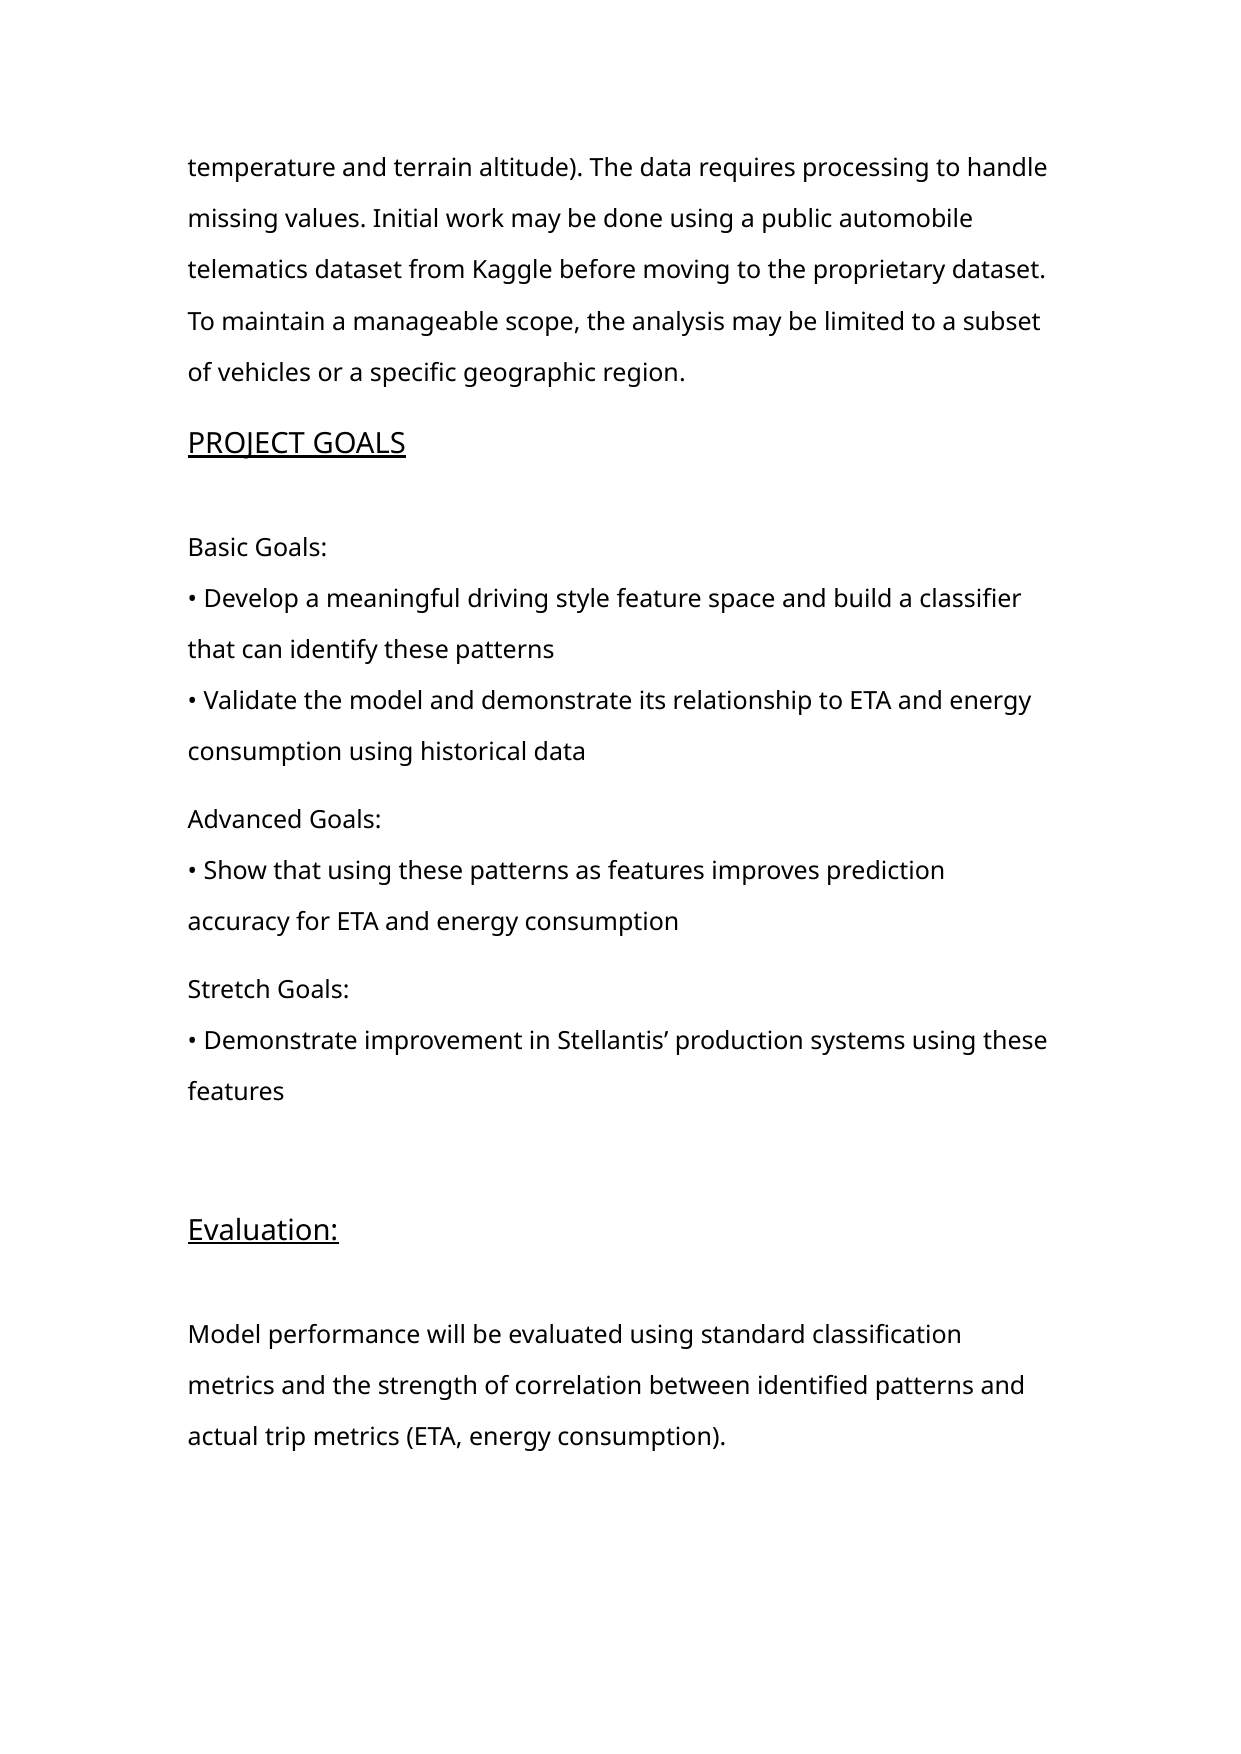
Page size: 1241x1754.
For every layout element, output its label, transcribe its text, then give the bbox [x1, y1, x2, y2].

text PROJECT GOALS Basic Goals: • Develop a meaningful driving style feature space and build a classifier that can identify these patterns • Validate the model and demonstrate its relationship to ETA and energy consumption using historical data [187, 422, 1053, 768]
text Evaluation: Model performance will be evaluated using standard classification metrics and the strength of correlation between identified patterns and actual trip metrics (ETA, energy consumption). [187, 1209, 1053, 1453]
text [187, 150, 1053, 388]
text Stretch Goals: • Demonstrate improvement in Stellantis’ production systems using these features [187, 971, 1053, 1107]
text Advanced Goals: • Show that using these patterns as features improves prediction accuracy for ETA and energy consumption [187, 801, 1053, 938]
